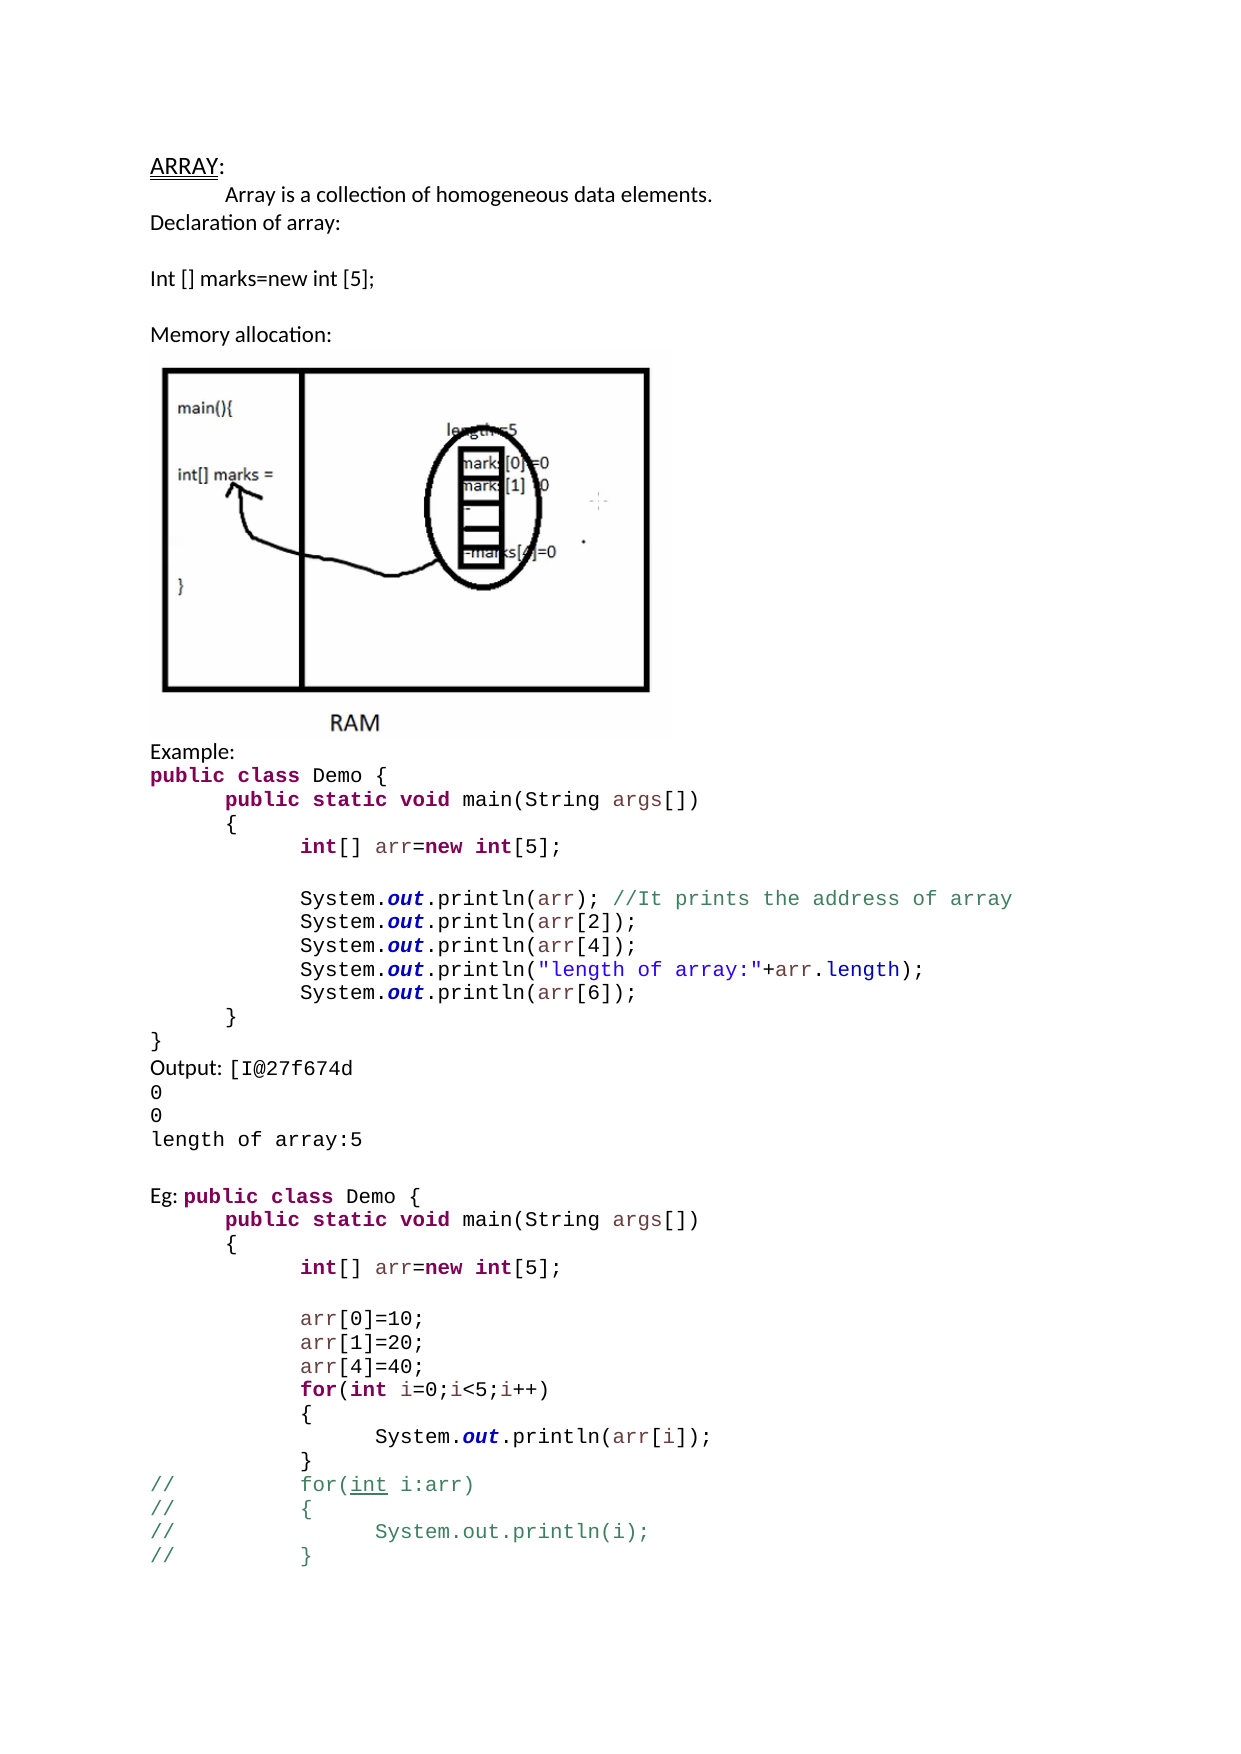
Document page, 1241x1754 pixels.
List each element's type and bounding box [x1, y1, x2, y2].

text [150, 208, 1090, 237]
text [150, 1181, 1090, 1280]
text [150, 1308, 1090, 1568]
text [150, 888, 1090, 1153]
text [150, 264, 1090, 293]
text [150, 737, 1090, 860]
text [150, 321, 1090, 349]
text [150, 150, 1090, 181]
picture [150, 348, 673, 738]
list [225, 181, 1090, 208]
